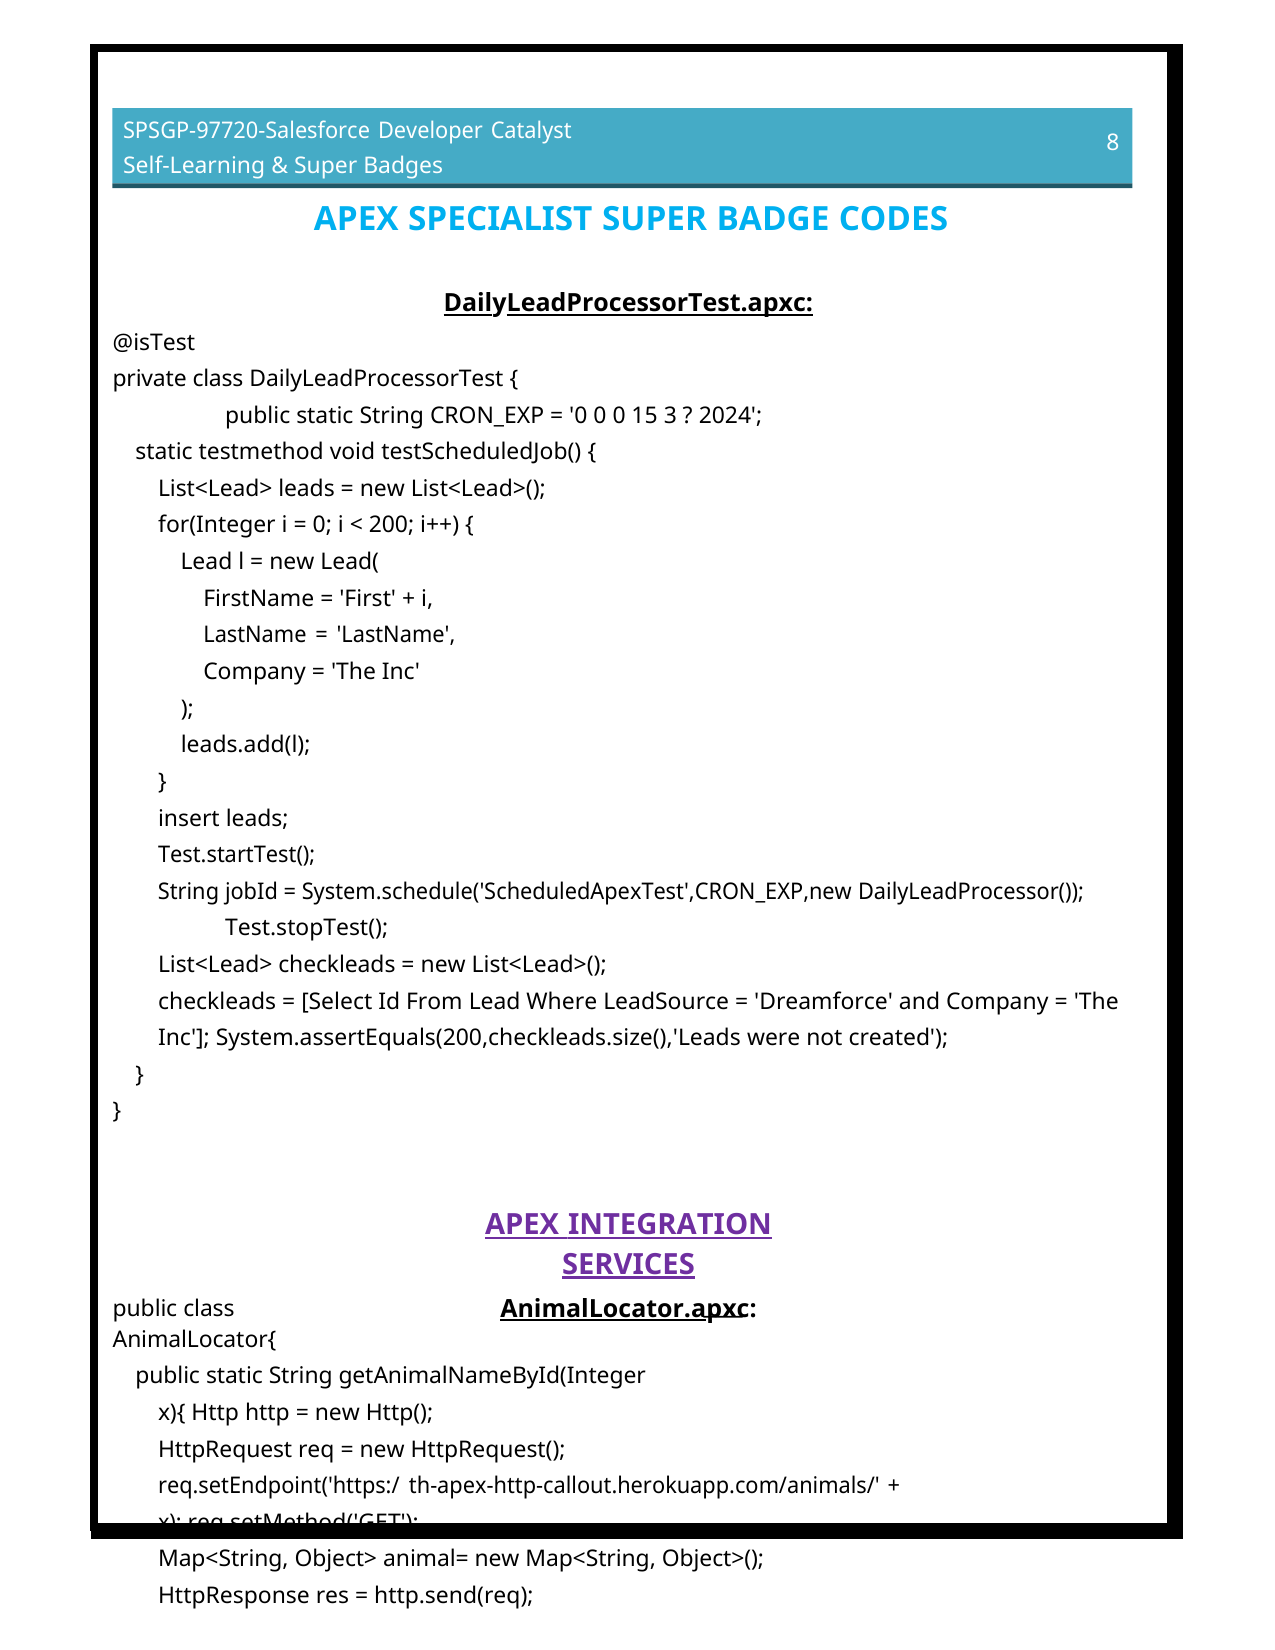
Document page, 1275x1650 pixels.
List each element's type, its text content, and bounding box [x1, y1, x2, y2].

text } [158, 765, 1156, 796]
text public static String getAnimalNameById(Integer x){ Http http = new Http(); [135, 1359, 654, 1427]
text } [135, 1058, 1156, 1089]
subtitle AnimalLocator.apxc: [423, 1291, 833, 1325]
text APEX INTEGRATION SERVICES [423, 1203, 833, 1283]
text String jobId = System.schedule('ScheduledApexTest',CRON_EXP,new DailyLeadProcessor()); Test.stopTest(); [158, 875, 1156, 942]
text List<Lead> checkleads = new List<Lead>(); [158, 948, 1156, 979]
text @isTest [109, 325, 198, 357]
text } [112, 1094, 1156, 1126]
text leads.add(l); [181, 728, 1156, 759]
text insert leads; Test.startTest(); [158, 801, 364, 869]
text ); [181, 692, 1156, 723]
text Lead l = new Lead( FirstName = 'First' + i, LastName = 'LastName', Company = 'The Inc' [180, 545, 469, 686]
text Self-Learning & Super Badges 8 [123, 142, 1156, 181]
text private class DailyLeadProcessorTest { [112, 362, 1156, 393]
text public class AnimalLocator{ [112, 1291, 400, 1354]
text Map<String, Object> animal= new Map<String, Object>(); HttpResponse res = http.send(req); [158, 1542, 811, 1610]
text HttpRequest req = new HttpRequest(); [158, 1432, 1156, 1464]
text SPSGP-97720-Salesforce Developer Catalyst [123, 121, 1156, 142]
text checkleads = [Select Id From Lead Where LeadSource = 'Dreamforce' and Company = 'The Inc']; System.assertEquals(200,checkleads.size(),'Leads were not created'); [158, 984, 1156, 1052]
text public static String CRON_EXP = '0 0 0 15 3 ? 2024'; static testmethod void testScheduledJob() { [135, 398, 766, 466]
text List<Lead> leads = new List<Lead>(); for(Integer i = 0; i < 200; i++) { [158, 472, 620, 540]
subtitle APEX SPECIALIST SUPER BADGE CODES [222, 195, 1040, 241]
text req.setEndpoint('https:/ th-apex-http-callout.herokuapp.com/animals/' + x); req.setMethod('GET'); [158, 1469, 914, 1537]
subtitle DailyLeadProcessorTest.apxc: [222, 285, 1034, 319]
